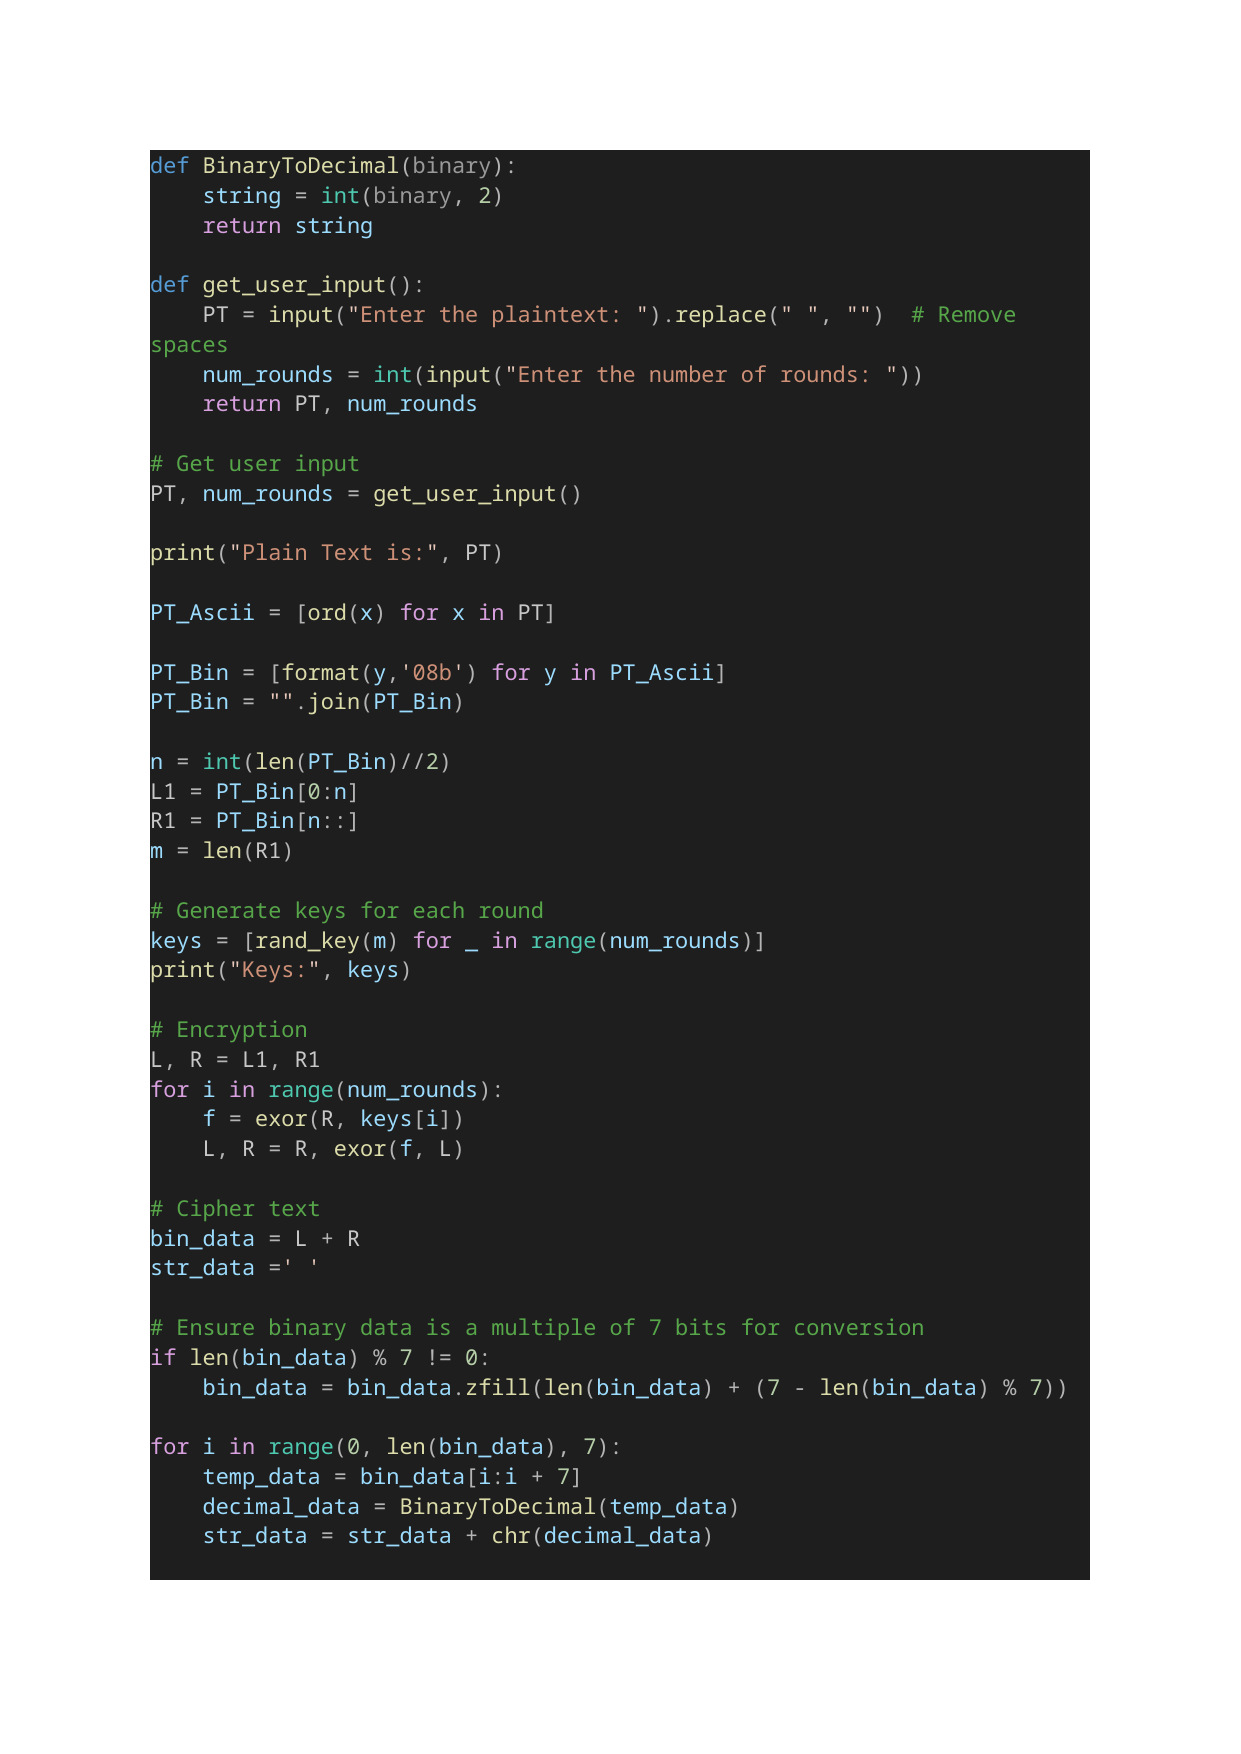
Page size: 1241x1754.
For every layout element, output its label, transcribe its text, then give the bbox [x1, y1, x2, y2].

text L, R = L1, R1 [150, 1044, 1090, 1073]
text string = int(binary, 2) [150, 180, 1090, 209]
text bin_data = L + R [150, 1222, 1090, 1252]
text PT, num_rounds = get_user_input() [150, 478, 1090, 507]
text num_rounds = int(input("Enter the number of rounds: ")) [150, 358, 1090, 388]
text temp_data = bin_data[i:i + 7] [150, 1461, 1090, 1491]
text PT = input("Enter the plaintext: ").replace(" ", "") # Remove spaces [150, 299, 1090, 358]
text m = len(R1) [150, 835, 1090, 865]
text def BinaryToDecimal(binary): [150, 150, 1090, 180]
text return PT, num_rounds [150, 388, 1090, 418]
text keys = [rand_key(m) for _ in range(num_rounds)] [150, 924, 1090, 954]
text PT_Bin = "".join(PT_Bin) [150, 686, 1090, 716]
text print("Keys:", keys) [150, 954, 1090, 984]
text for i in range(0, len(bin_data), 7): [150, 1431, 1090, 1461]
text # Generate keys for each round [150, 895, 1090, 924]
text f = exor(R, keys[i]) [150, 1103, 1090, 1133]
text for i in range(num_rounds): [150, 1073, 1090, 1103]
text decimal_data = BinaryToDecimal(temp_data) [150, 1491, 1090, 1520]
text n = int(len(PT_Bin)//2) [150, 746, 1090, 776]
text L1 = PT_Bin[0:n] [150, 776, 1090, 805]
text # Cipher text [150, 1193, 1090, 1222]
text str_data = str_data + chr(decimal_data) [150, 1520, 1090, 1550]
text # Ensure binary data is a multiple of 7 bits for conversion [150, 1312, 1090, 1342]
text # Get user input [150, 448, 1090, 478]
text str_data =' ' [150, 1252, 1090, 1282]
text PT_Ascii = [ord(x) for x in PT] [150, 597, 1090, 627]
text print("Plain Text is:", PT) [150, 537, 1090, 567]
text return string [150, 209, 1090, 239]
text bin_data = bin_data.zfill(len(bin_data) + (7 - len(bin_data) % 7)) [150, 1371, 1090, 1401]
text # Encryption [150, 1014, 1090, 1044]
text def get_user_input(): [150, 269, 1090, 299]
text PT_Bin = [format(y,'08b') for y in PT_Ascii] [150, 656, 1090, 686]
text R1 = PT_Bin[n::] [150, 805, 1090, 835]
text if len(bin_data) % 7 != 0: [150, 1342, 1090, 1371]
text L, R = R, exor(f, L) [150, 1133, 1090, 1163]
